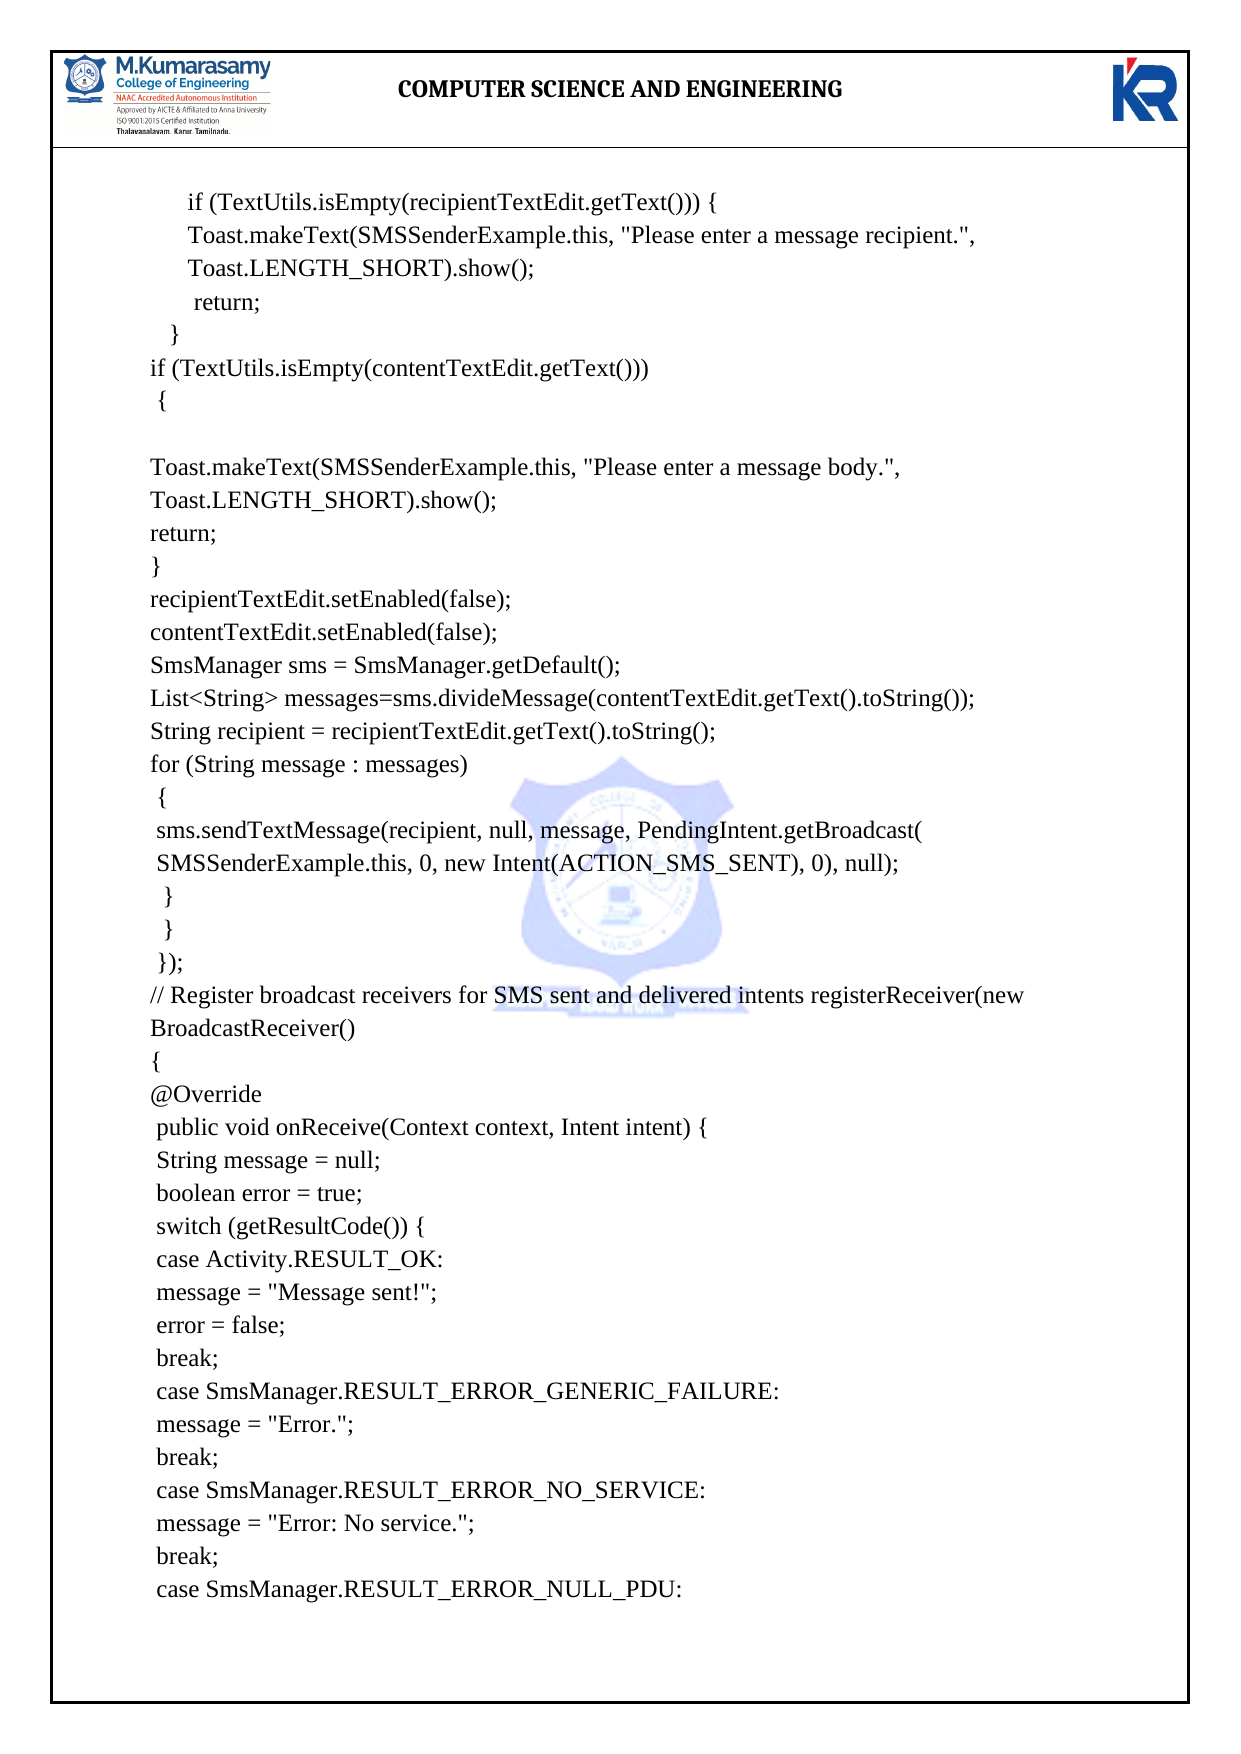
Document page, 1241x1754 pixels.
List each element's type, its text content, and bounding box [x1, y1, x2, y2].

text return; [150, 518, 1090, 546]
picture [63, 54, 270, 133]
text } [150, 881, 1090, 910]
picture [480, 976, 760, 980]
picture [480, 778, 760, 782]
picture [480, 844, 760, 848]
text break; [150, 1442, 1090, 1471]
text { [150, 386, 1090, 414]
text // Register broadcast receivers for SMS sent and delivered intents registerReceiver(new BroadcastReceiver() [150, 980, 1090, 1042]
text { [150, 1046, 1090, 1075]
picture [1111, 57, 1179, 120]
text for (String message : messages) [150, 749, 1090, 778]
text Toast.LENGTH_SHORT).show(); [150, 485, 1090, 513]
text { [150, 782, 1090, 811]
picture [480, 811, 760, 815]
text return; [150, 287, 1090, 315]
text if (TextUtils.isEmpty(recipientTextEdit.getText())) { [150, 187, 1090, 216]
text } [150, 914, 1090, 943]
text switch (getResultCode()) { [150, 1211, 1090, 1240]
text sms.sendTextMessage(recipient, null, message, PendingIntent.getBroadcast( [150, 815, 1090, 844]
text break; [150, 1343, 1090, 1372]
text error = false; [150, 1310, 1090, 1339]
text contentTextEdit.setEnabled(false); [150, 617, 1090, 646]
picture [480, 910, 760, 914]
text }); [150, 947, 1090, 976]
text } [150, 551, 1090, 579]
text case SmsManager.RESULT_ERROR_NO_SERVICE: [150, 1475, 1090, 1504]
text String message = null; [150, 1145, 1090, 1174]
picture [480, 877, 760, 881]
text case SmsManager.RESULT_ERROR_GENERIC_FAILURE: [150, 1376, 1090, 1405]
text recipientTextEdit.setEnabled(false); [150, 584, 1090, 612]
picture [480, 943, 760, 947]
text message = "Message sent!"; [150, 1277, 1090, 1306]
text message = "Error."; [150, 1409, 1090, 1438]
text break; [150, 1541, 1090, 1570]
text boolean error = true; [150, 1178, 1090, 1207]
text public void onReceive(Context context, Intent intent) { [150, 1112, 1090, 1141]
text case Activity.RESULT_OK: [150, 1244, 1090, 1273]
text message = "Error: No service."; [150, 1508, 1090, 1537]
text if (TextUtils.isEmpty(contentTextEdit.getText())) [150, 353, 1090, 381]
text Toast.makeText(SMSSenderExample.this, "Please enter a message body.", [150, 452, 1090, 480]
text case SmsManager.RESULT_ERROR_NULL_PDU: [150, 1574, 1090, 1603]
text @Override [150, 1079, 1090, 1108]
text List<String> messages=sms.divideMessage(contentTextEdit.getText().toString()); [150, 683, 1090, 712]
text Toast.makeText(SMSSenderExample.this, "Please enter a message recipient.", [150, 221, 1090, 249]
text Toast.LENGTH_SHORT).show(); [150, 253, 1090, 282]
text } [150, 319, 1090, 348]
text SmsManager sms = SmsManager.getDefault(); [150, 650, 1090, 678]
text SMSSenderExample.this, 0, new Intent(ACTION_SMS_SENT), 0), null); [150, 848, 1090, 877]
text String recipient = recipientTextEdit.getText().toString(); [150, 716, 1090, 744]
